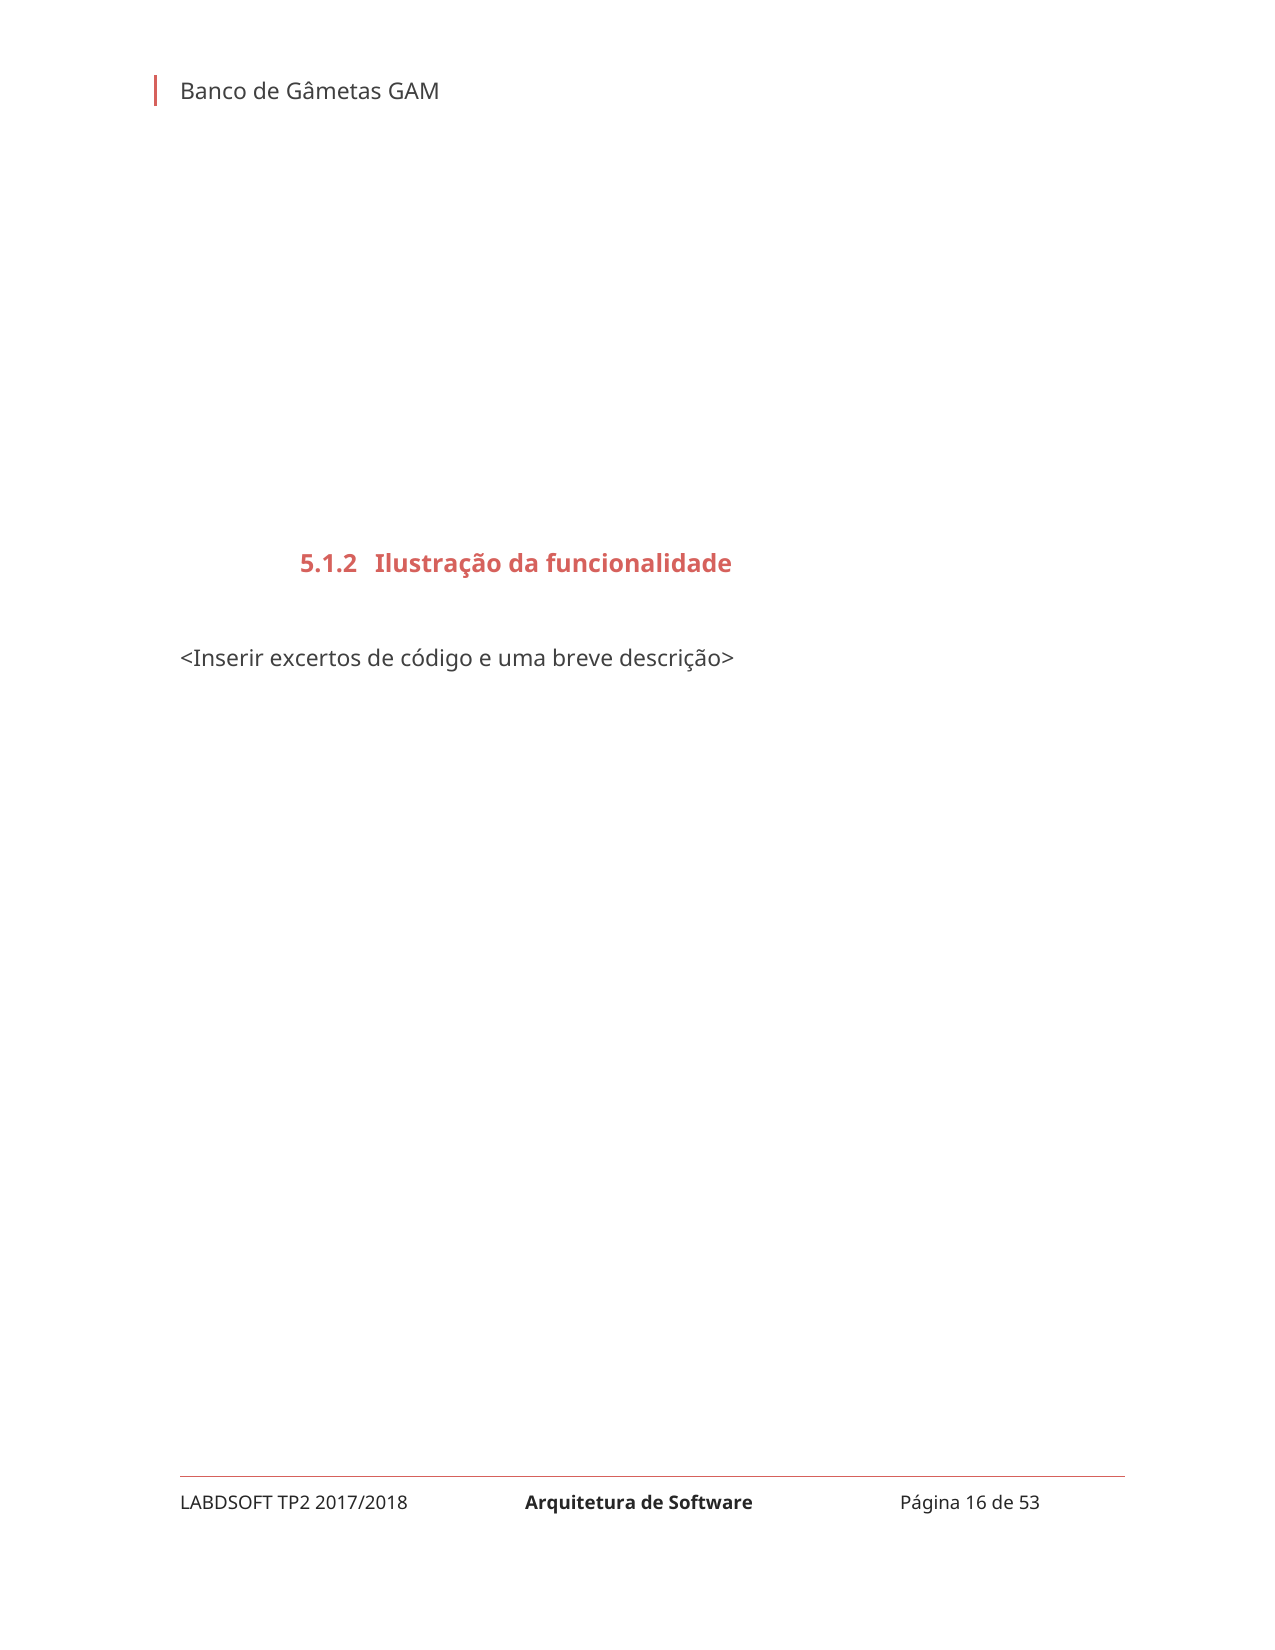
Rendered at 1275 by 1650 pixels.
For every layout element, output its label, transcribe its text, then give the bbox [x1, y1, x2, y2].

subtitle Ilustração da funcionalidade [300, 546, 1125, 580]
text <Inserir excertos de código e uma breve descrição> [180, 642, 1125, 674]
